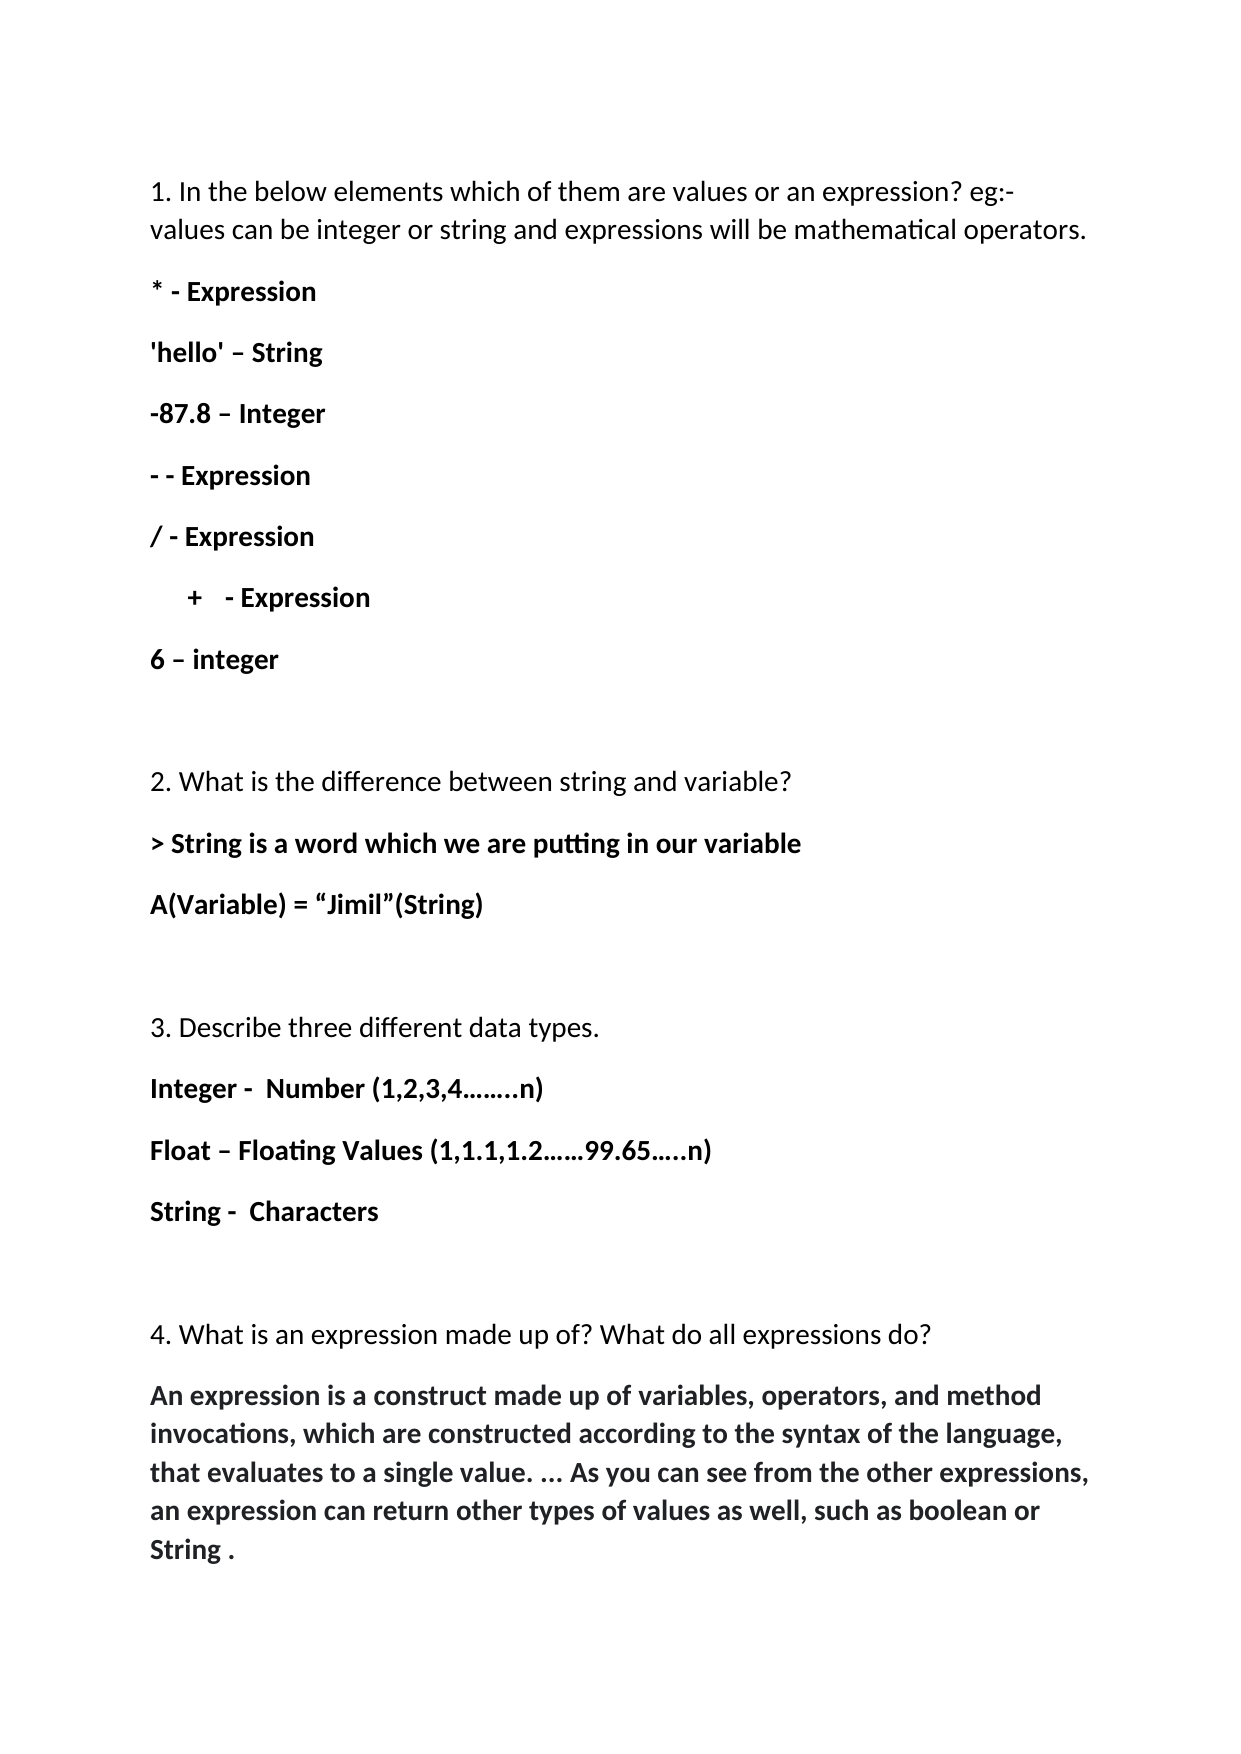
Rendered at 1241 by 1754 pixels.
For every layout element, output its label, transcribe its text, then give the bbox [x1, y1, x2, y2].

text A(Variable) = “Jimil”(String) [150, 886, 1090, 922]
text > String is a word which we are putting in our variable [150, 825, 1090, 861]
text -87.8 – Integer [150, 395, 1090, 431]
text An expression is a construct made up of variables, operators, and method invocations, which are constructed according to the syntax of the language, that evaluates to a single value. ... As you can see from the other expressions, an expression can return other types of values as well, such as boolean or String . [150, 1489, 1090, 1566]
text 2. What is the difference between string and variable? [150, 763, 1090, 799]
text / - Expression [150, 518, 1090, 554]
text Float – Floating Values (1,1.1,1.2……99.65…..n) [150, 1132, 1090, 1167]
text 1. In the below elements which of them are values or an expression? eg:- values can be integer or string and expressions will be mathematical operators. [150, 173, 1090, 247]
text 4. What is an expression made up of? What do all expressions do? [150, 1316, 1090, 1351]
list - Expression [187, 579, 1090, 615]
text 'hello' – String [150, 334, 1090, 370]
text String - Characters [150, 1193, 1090, 1229]
text - - Expression [150, 457, 1090, 492]
text Integer - Number (1,2,3,4……..n) [150, 1070, 1090, 1106]
text 6 – integer [150, 641, 1090, 676]
text * - Expression [150, 273, 1090, 308]
text An expression is a construct made up of variables, operators, and method invocations, which are constructed according to the syntax of the language, that evaluates to a single value. ... As you can see from the other expressions, an expression can return other types of values as well, such as boolean or String . [150, 1377, 1090, 1454]
text 3. Describe three different data types. [150, 1009, 1090, 1044]
